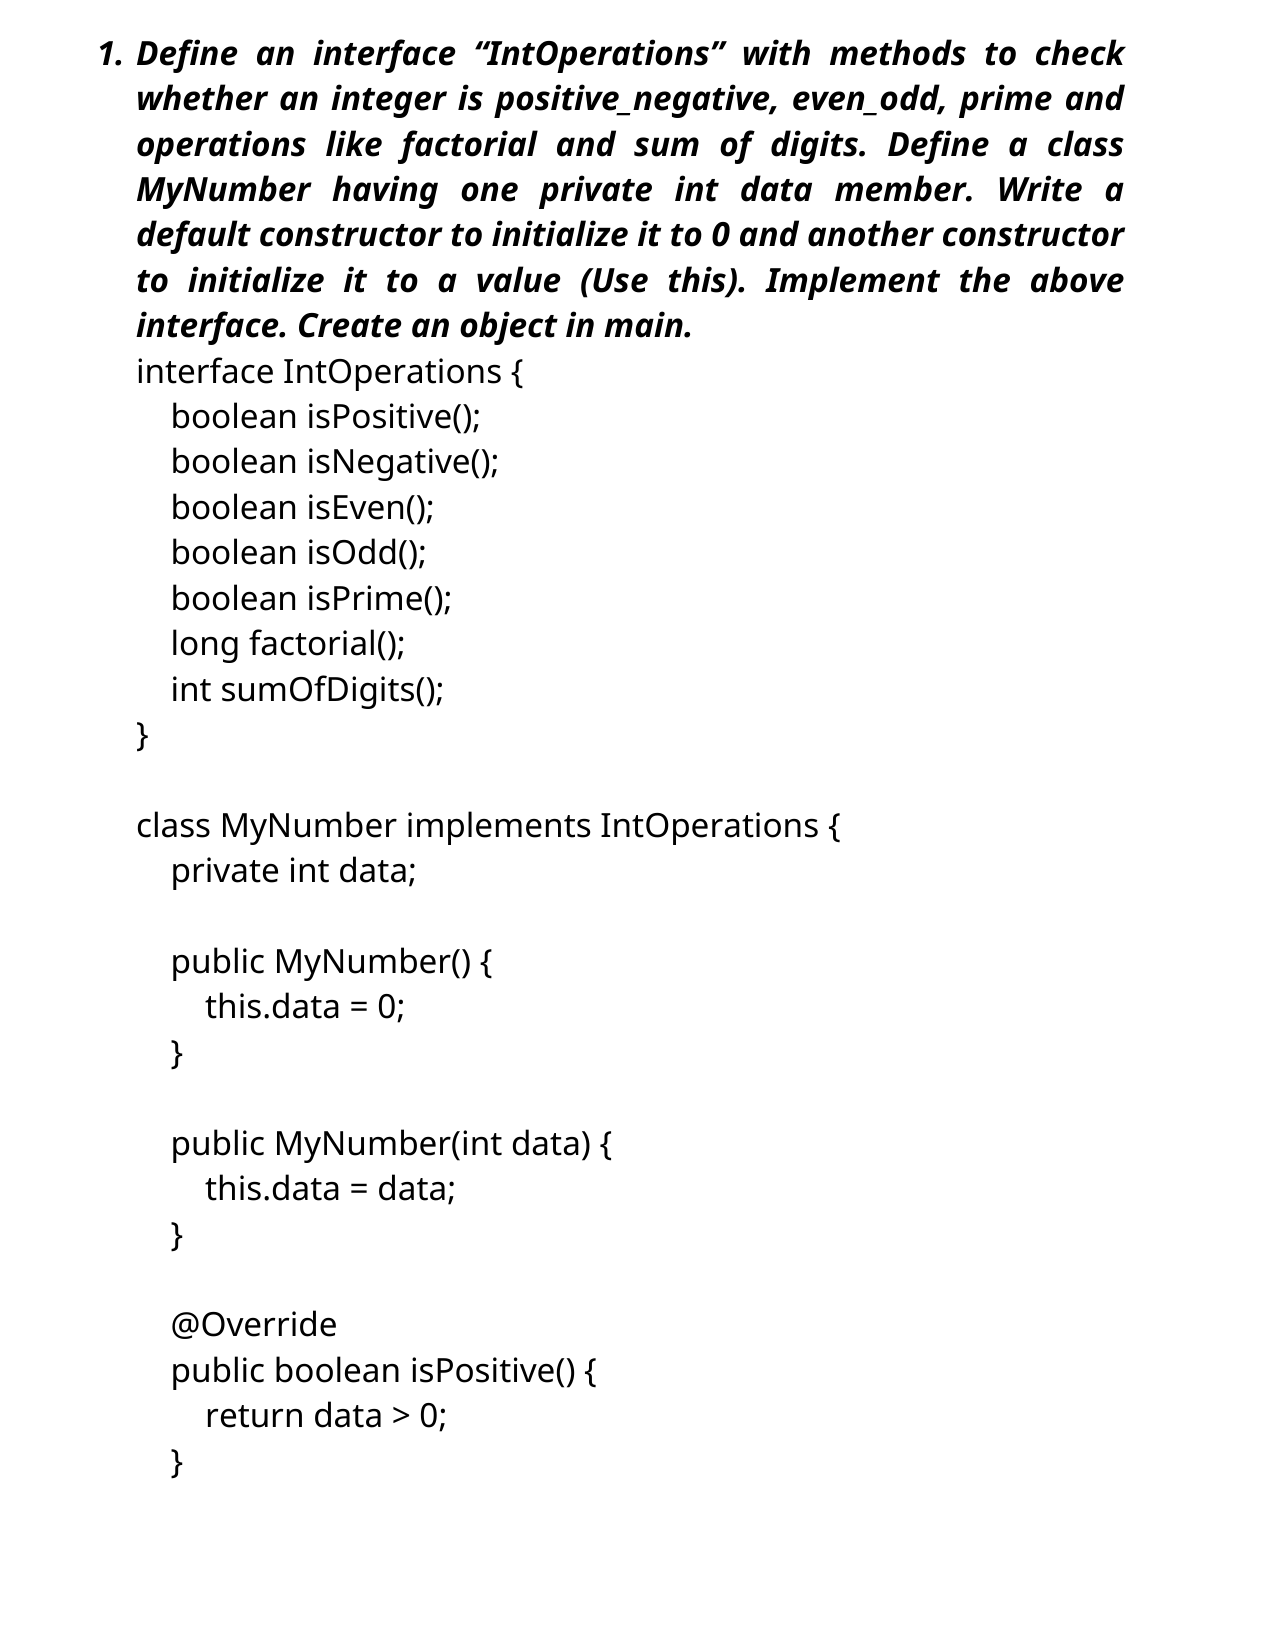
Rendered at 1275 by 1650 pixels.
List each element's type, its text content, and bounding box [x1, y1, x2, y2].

list boolean isPrime(); [136, 574, 1125, 620]
list boolean isOdd(); [136, 529, 1125, 574]
list return data > 0; [136, 1392, 1125, 1437]
list @Override [136, 1301, 1125, 1347]
list private int data; [136, 847, 1125, 892]
list } [136, 1210, 1125, 1256]
list class MyNumber implements IntOperations { [136, 802, 1125, 847]
list public MyNumber() { [136, 938, 1125, 983]
list boolean isNegative(); [136, 438, 1125, 484]
list public MyNumber(int data) { [136, 1119, 1125, 1165]
list int sumOfDigits(); [136, 665, 1125, 711]
list public boolean isPositive() { [136, 1347, 1125, 1392]
list boolean isPositive(); [136, 393, 1125, 438]
list long factorial(); [136, 620, 1125, 665]
list } [136, 1437, 1125, 1483]
list interface IntOperations { [136, 347, 1125, 393]
list } [136, 711, 1125, 756]
list boolean isEven(); [136, 484, 1125, 529]
list } [136, 1029, 1125, 1074]
list this.data = data; [136, 1165, 1125, 1210]
list Define an interface “IntOperations” with methods to check whether an integer is positive_negative, even_odd, prime and operations like factorial and sum of digits. Define a class MyNumber having one private int data member. Write a default constructor to initialize it to 0 and another constructor to initialize it to a value (Use this). Implement the above interface. Create an object in main. [97, 29, 1125, 347]
list this.data = 0; [136, 983, 1125, 1029]
